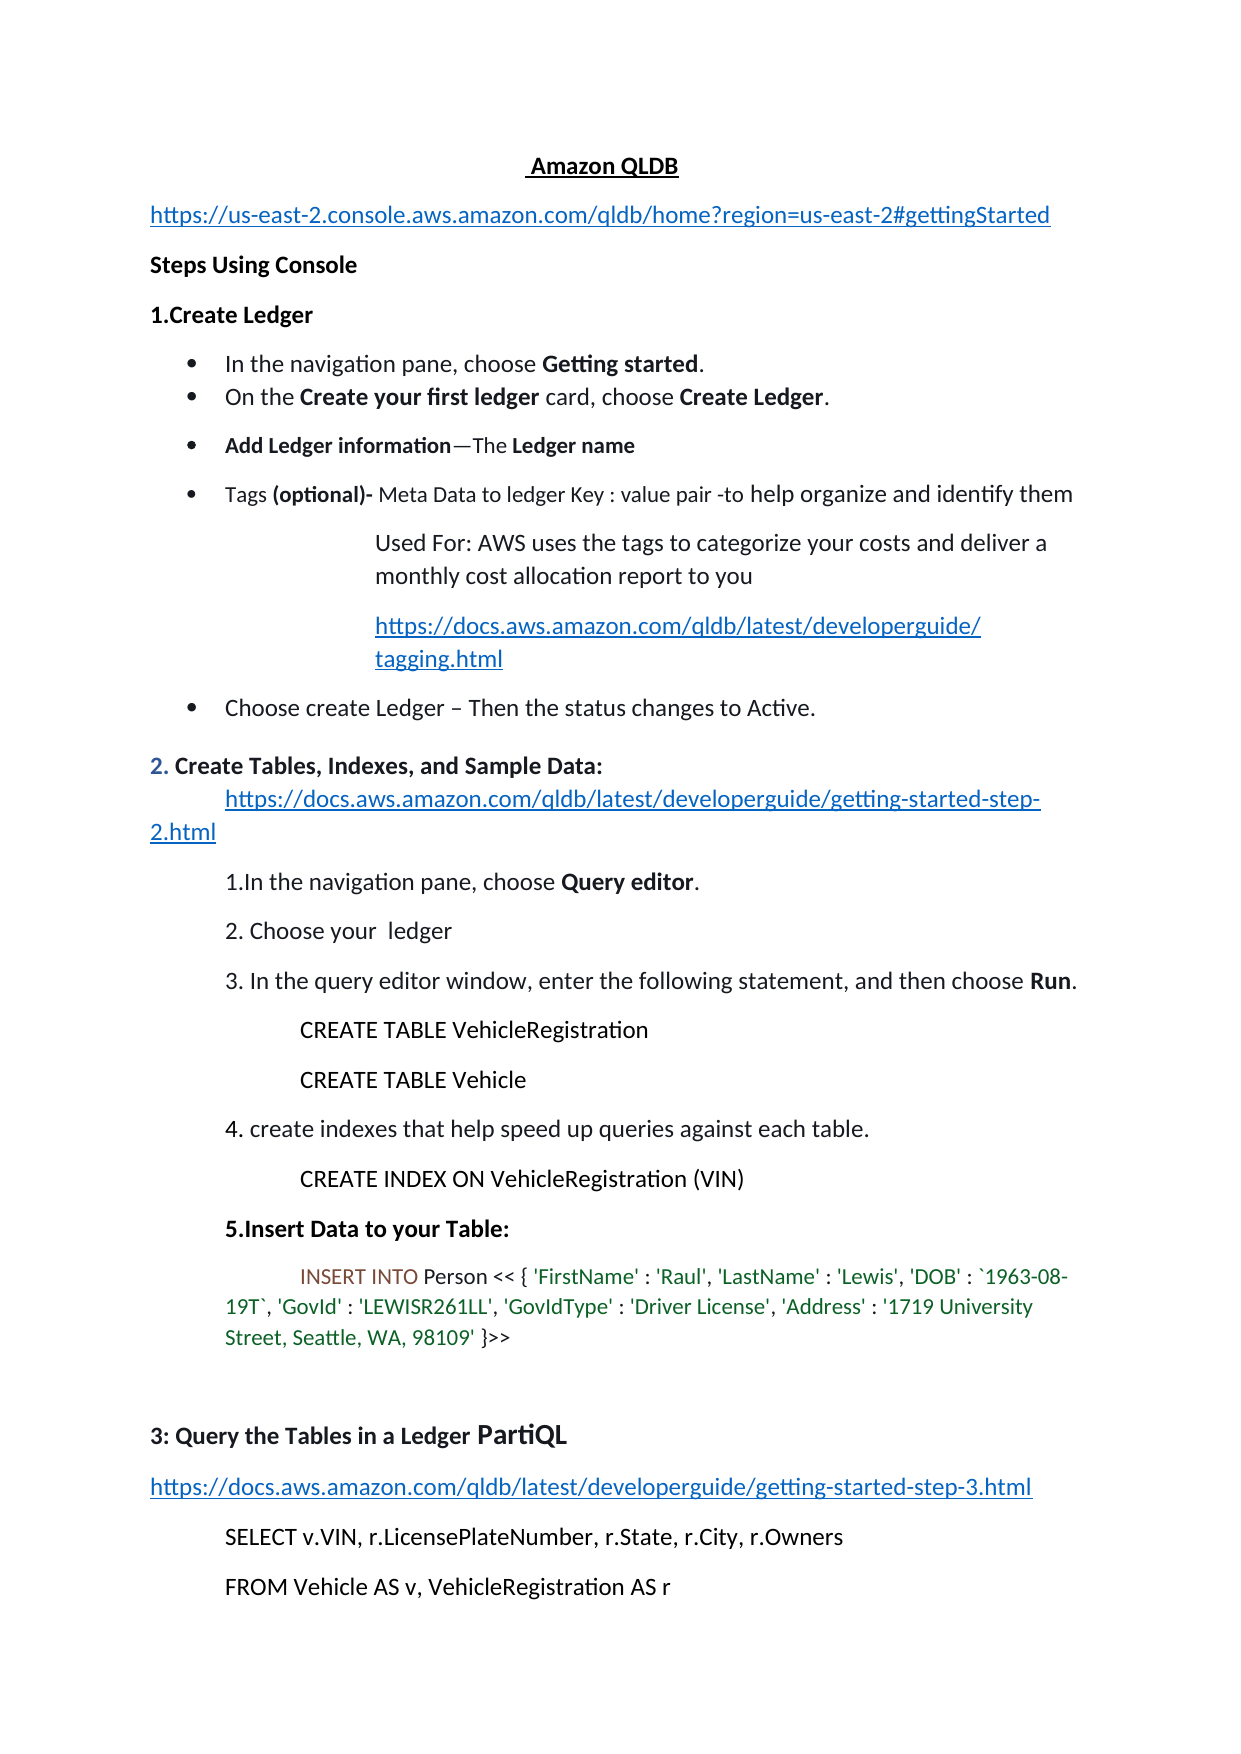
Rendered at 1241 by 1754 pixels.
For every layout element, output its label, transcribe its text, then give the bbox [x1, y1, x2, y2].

text 1.In the navigation pane, choose Query editor. [150, 866, 1090, 896]
subtitle 2. Create Tables, Indexes, and Sample Data: [150, 750, 1090, 781]
text https://docs.aws.amazon.com/qldb/latest/developerguide/tagging.html [375, 610, 1090, 673]
list Add Ledger information—The Ledger name [187, 431, 1090, 459]
list Tags (optional)- Meta Data to ledger Key : value pair -to help organize and identify them [187, 478, 1090, 508]
list On the Create your first ledger card, choose Create Ledger. [187, 381, 1090, 412]
text Amazon QLDB [450, 150, 1090, 181]
text https://docs.aws.amazon.com/qldb/latest/developerguide/getting-started-step-3.html [150, 1472, 1090, 1502]
text CREATE INDEX ON VehicleRegistration (VIN) [225, 1163, 1090, 1194]
text Steps Using Console [150, 249, 1090, 280]
text 4. create indexes that help speed up queries against each table. [225, 1113, 1090, 1144]
text INSERT INTO Person << { 'FirstName' : 'Raul', 'LastName' : 'Lewis', 'DOB' : `1963-08-19T`, 'GovId' : 'LEWISR261LL', 'GovIdType' : 'Driver License', 'Address' : '1719 University Street, Seattle, WA, 98109' }>> [225, 1262, 1090, 1351]
text CREATE TABLE Vehicle [225, 1064, 1090, 1094]
text https://docs.aws.amazon.com/qldb/latest/developerguide/getting-started-step-2.html [150, 783, 1090, 847]
text 5.Insert Data to your Table: [150, 1213, 1090, 1243]
text 3: Query the Tables in a Ledger PartiQL [150, 1416, 1090, 1452]
text https://us-east-2.console.aws.amazon.com/qldb/home?region=us-east-2#gettingStarted [150, 199, 1090, 230]
text SELECT v.VIN, r.LicensePlateNumber, r.State, r.City, r.Owners [225, 1521, 1090, 1552]
text Used For: AWS uses the tags to categorize your costs and deliver a monthly cost allocation report to you [375, 527, 1090, 591]
text 2. Choose your ledger [150, 915, 1090, 946]
list Choose create Ledger – Then the status changes to Active. [187, 692, 1090, 723]
text 1.Create Ledger [150, 299, 1090, 329]
list In the navigation pane, choose Getting started. [187, 348, 1090, 379]
text CREATE TABLE VehicleRegistration [225, 1014, 1090, 1045]
text FROM Vehicle AS v, VehicleRegistration AS r [225, 1571, 1090, 1601]
text 3. In the query editor window, enter the following statement, and then choose Run. [150, 965, 1090, 995]
